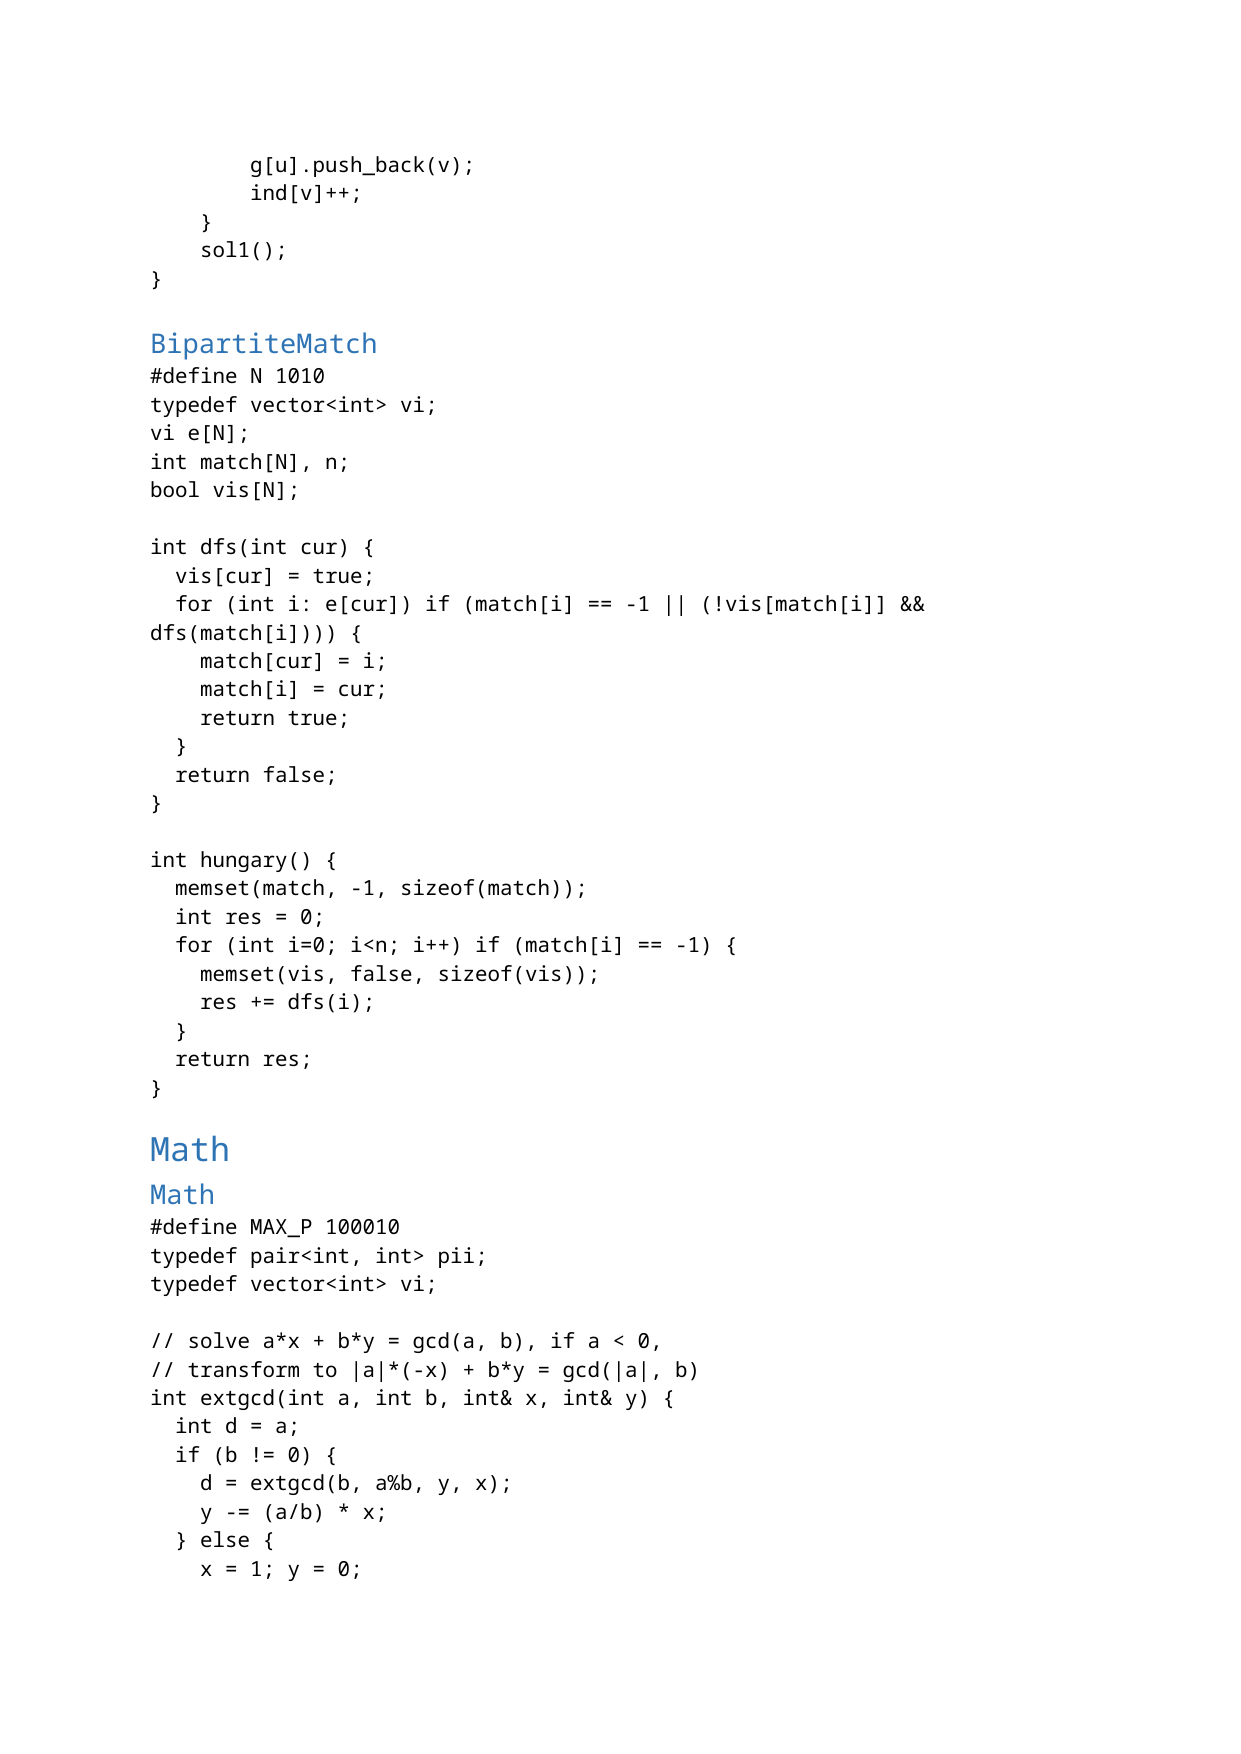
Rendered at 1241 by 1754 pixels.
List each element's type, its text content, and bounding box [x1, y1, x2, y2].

text return false; [150, 760, 1090, 788]
text for (int i: e[cur]) if (match[i] == -1 || (!vis[match[i]] && dfs(match[i]))) { [150, 589, 1090, 646]
text } [150, 207, 1090, 235]
text // solve a*x + b*y = gcd(a, b), if a < 0, [150, 1326, 1090, 1355]
text res += dfs(i); [150, 987, 1090, 1016]
text int d = a; [150, 1412, 1090, 1440]
text x = 1; y = 0; [150, 1554, 1090, 1582]
text int res = 0; [150, 902, 1090, 930]
text } [150, 1016, 1090, 1044]
text int dfs(int cur) { [150, 532, 1090, 561]
text int hungary() { [150, 845, 1090, 873]
text } else { [150, 1525, 1090, 1554]
text int extgcd(int a, int b, int& x, int& y) { [150, 1383, 1090, 1412]
text match[cur] = i; [150, 646, 1090, 674]
text typedef pair<int, int> pii; [150, 1241, 1090, 1269]
text typedef vector<int> vi; [150, 390, 1090, 418]
text // transform to |a|*(-x) + b*y = gcd(|a|, b) [150, 1355, 1090, 1383]
subtitle BipartiteMatch [150, 325, 1090, 362]
text } [150, 264, 1090, 292]
text g[u].push_back(v); [150, 150, 1090, 178]
text int match[N], n; [150, 447, 1090, 475]
text for (int i=0; i<n; i++) if (match[i] == -1) { [150, 930, 1090, 959]
subtitle Math [150, 1176, 1090, 1212]
text match[i] = cur; [150, 674, 1090, 703]
text bool vis[N]; [150, 475, 1090, 504]
text memset(vis, false, sizeof(vis)); [150, 959, 1090, 987]
text vi e[N]; [150, 418, 1090, 447]
text } [150, 731, 1090, 760]
text vis[cur] = true; [150, 561, 1090, 589]
text memset(match, -1, sizeof(match)); [150, 873, 1090, 902]
text return true; [150, 703, 1090, 731]
text d = extgcd(b, a%b, y, x); [150, 1468, 1090, 1497]
text } [150, 1073, 1090, 1101]
text typedef vector<int> vi; [150, 1269, 1090, 1298]
text y -= (a/b) * x; [150, 1497, 1090, 1525]
subtitle Math [150, 1126, 1090, 1171]
text } [150, 788, 1090, 817]
text if (b != 0) { [150, 1440, 1090, 1468]
text #define MAX_P 100010 [150, 1212, 1090, 1241]
text sol1(); [150, 235, 1090, 264]
text #define N 1010 [150, 362, 1090, 390]
text return res; [150, 1044, 1090, 1073]
text ind[v]++; [150, 178, 1090, 207]
